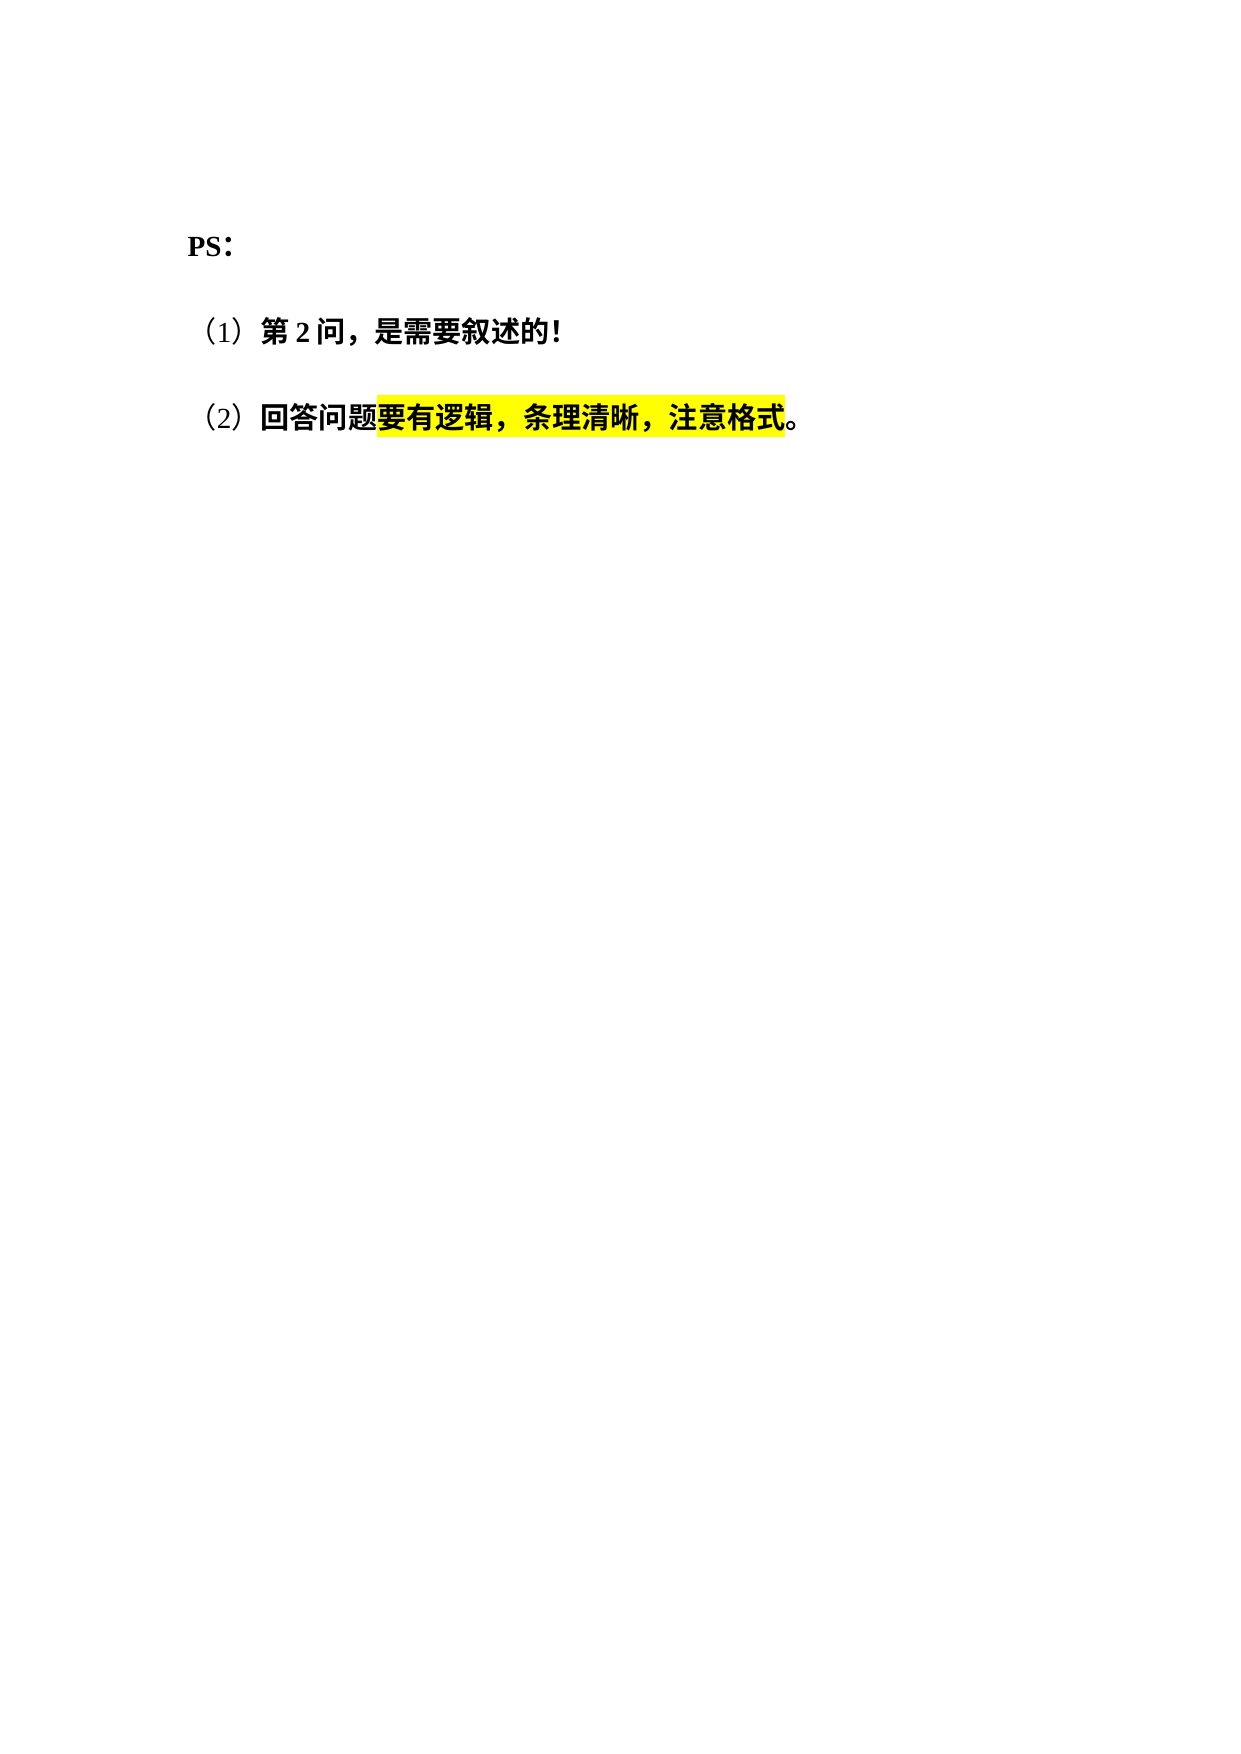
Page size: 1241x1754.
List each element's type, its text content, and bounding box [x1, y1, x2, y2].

text PS： [187, 211, 1053, 276]
text （1）第2问，是需要叙述的！ [187, 297, 1053, 362]
text （2）回答问题要有逻辑，条理清晰，注意格式。 [187, 383, 1053, 448]
